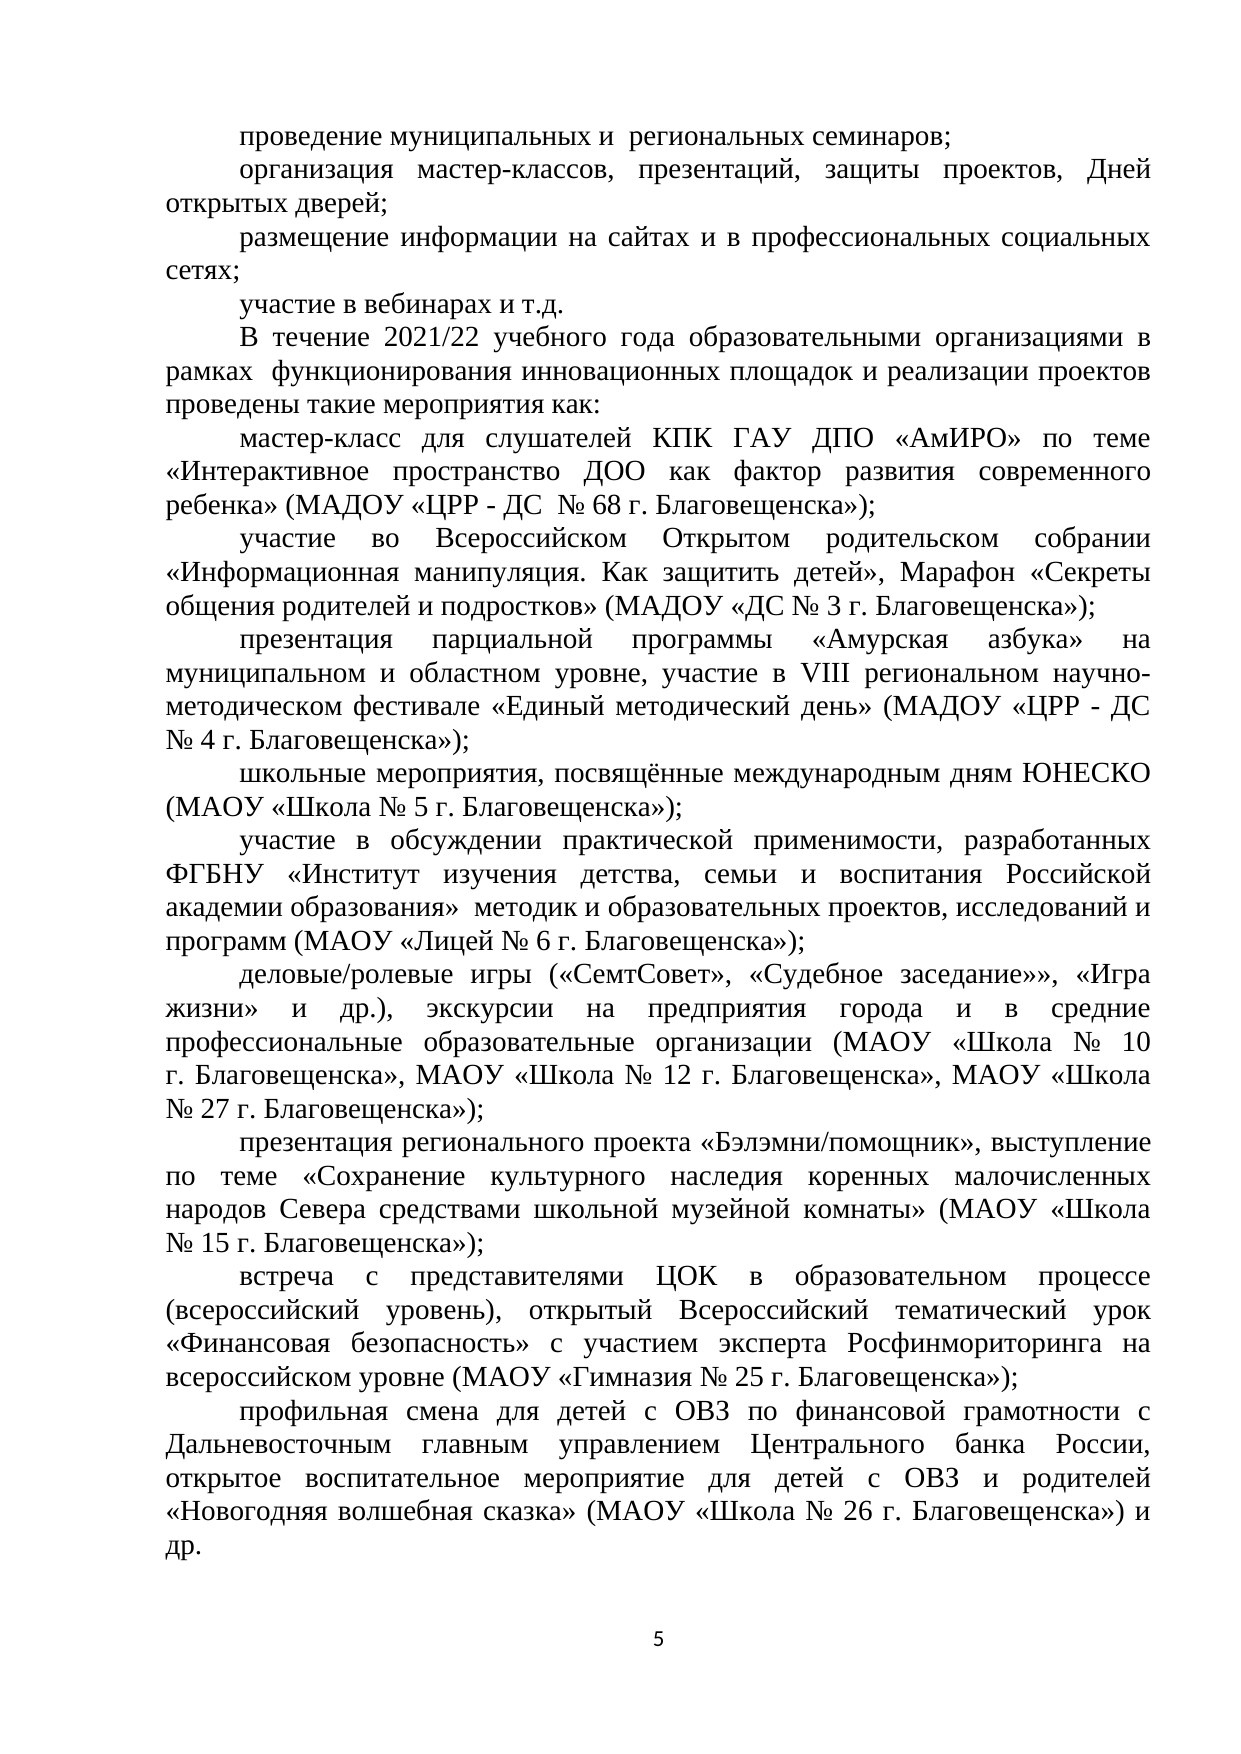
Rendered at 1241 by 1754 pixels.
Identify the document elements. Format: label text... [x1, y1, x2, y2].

text презентация регионального проекта «Бэлэмни/помощник», выступление по теме «Сохранение культурного наследия коренных малочисленных народов Севера средствами школьной музейной комнаты» (МАОУ «Школа № 15 г. Благовещенска»); [165, 1124, 1152, 1258]
text профильная смена для детей с ОВЗ по финансовой грамотности с Дальневосточным главным управлением Центрального банка России, открытое воспитательное мероприятие для детей с ОВЗ и родителей «Новогодняя волшебная сказка» (МАОУ «Школа № 26 г. Благовещенска») и др. [165, 1393, 1152, 1560]
text организация мастер-классов, презентаций, защиты проектов, Дней открытых дверей; [165, 152, 1152, 219]
text школьные мероприятия, посвящённые международным дням ЮНЕСКО (МАОУ «Школа № 5 г. Благовещенска»); [165, 755, 1152, 822]
text участие в вебинарах и т.д. [165, 286, 1152, 319]
text участие в обсуждении практической применимости, разработанных ФГБНУ «Институт изучения детства, семьи и воспитания Российской академии образования» методик и образовательных проектов, исследований и программ (МАОУ «Лицей № 6 г. Благовещенска»); [165, 822, 1152, 957]
text проведение муниципальных и региональных семинаров; [165, 118, 1152, 152]
text встреча с представителями ЦОК в образовательном процессе (всероссийский уровень), открытый Всероссийский тематический урок «Финансовая безопасность» с участием эксперта Росфинмориторинга на всероссийском уровне (МАОУ «Гимназия № 25 г. Благовещенска»); [165, 1258, 1152, 1393]
text деловые/ролевые игры («СемтСовет», «Судебное заседание»», «Игра жизни» и др.), экскурсии на предприятия города и в средние профессиональные образовательные организации (МАОУ «Школа № 10 г. Благовещенска», МАОУ «Школа № 12 г. Благовещенска», МАОУ «Школа № 27 г. Благовещенска»); [165, 957, 1152, 1124]
text мастер-класс для слушателей КПК ГАУ ДПО «АмИРО» по теме «Интерактивное пространство ДОО как фактор развития современного ребенка» (МАДОУ «ЦРР - ДС № 68 г. Благовещенска»); [165, 420, 1152, 521]
text презентация парциальной программы «Амурская азбука» на муниципальном и областном уровне, участие в VIII региональном научно-методическом фестивале «Единый методический день» (МАДОУ «ЦРР - ДС № 4 г. Благовещенска»); [165, 621, 1152, 755]
text В течение 2021/22 учебного года образовательными организациями в рамках функционирования инновационных площадок и реализации проектов проведены такие мероприятия как: [165, 319, 1152, 420]
text размещение информации на сайтах и в профессиональных социальных сетях; [165, 219, 1152, 286]
text участие во Всероссийском Открытом родительском собрании «Информационная манипуляция. Как защитить детей», Марафон «Секреты общения родителей и подростков» (МАДОУ «ДС № 3 г. Благовещенска»); [165, 521, 1152, 621]
